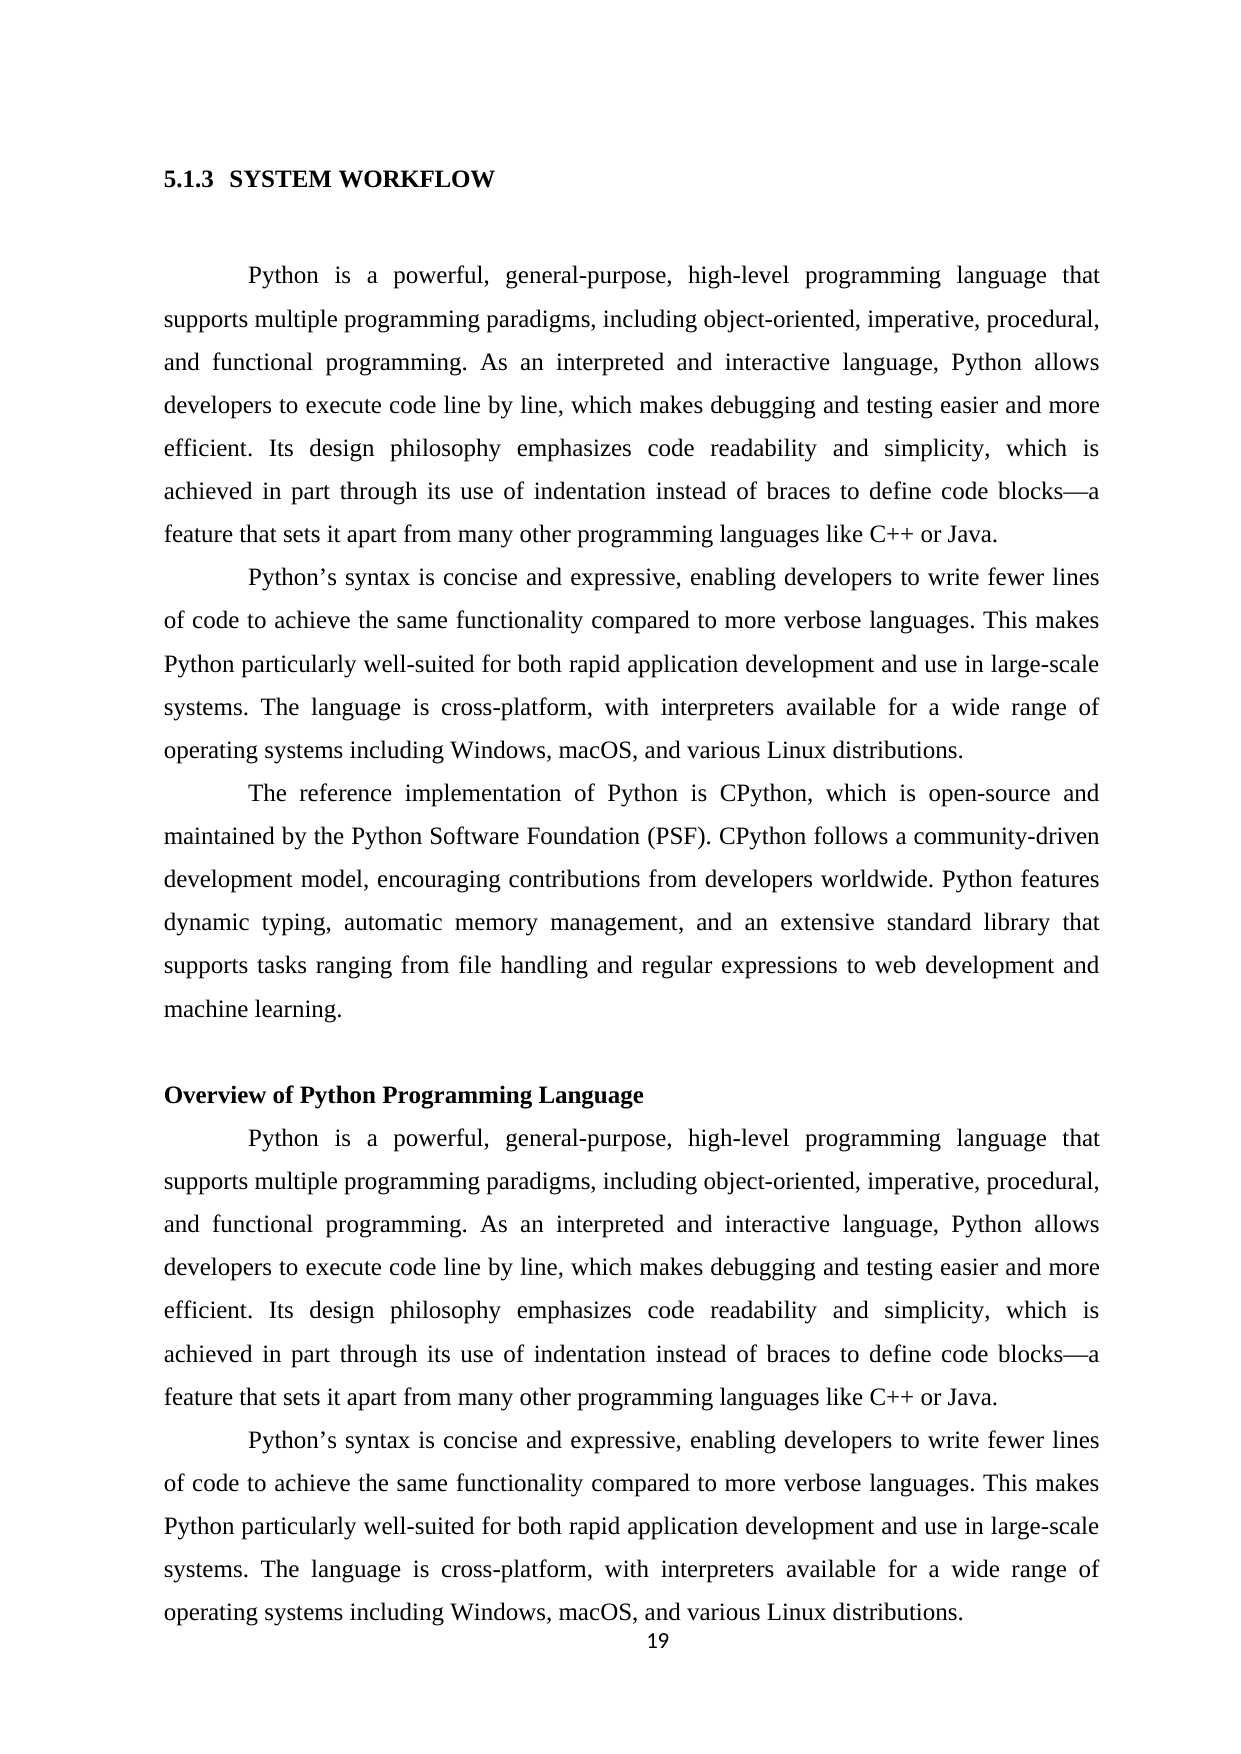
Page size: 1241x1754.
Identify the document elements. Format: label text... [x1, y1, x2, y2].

text Python is a powerful, general-purpose, high-level programming language that supports multiple programming paradigms, including object-oriented, imperative, procedural, and functional programming. As an interpreted and interactive language, Python allows developers to execute code line by line, which makes debugging and testing easier and more efficient. Its design philosophy emphasizes code readability and simplicity, which is achieved in part through its use of indentation instead of braces to define code blocks—a feature that sets it apart from many other programming languages like C++ or Java. [163, 261, 1101, 548]
subtitle SYSTEM WORKFLOW [163, 164, 1101, 193]
text Python’s syntax is concise and expressive, enabling developers to write fewer lines of code to achieve the same functionality compared to more verbose languages. This makes Python particularly well-suited for both rapid application development and use in large-scale systems. The language is cross-platform, with interpreters available for a wide range of operating systems including Windows, macOS, and various Linux distributions. [163, 1425, 1101, 1626]
text The reference implementation of Python is CPython, which is open-source and maintained by the Python Software Foundation (PSF). CPython follows a community-driven development model, encouraging contributions from developers worldwide. Python features dynamic typing, automatic memory management, and an extensive standard library that supports tasks ranging from file handling and regular expressions to web development and machine learning. [163, 778, 1101, 1022]
text Python’s syntax is concise and expressive, enabling developers to write fewer lines of code to achieve the same functionality compared to more verbose languages. This makes Python particularly well-suited for both rapid application development and use in large-scale systems. The language is cross-platform, with interpreters available for a wide range of operating systems including Windows, macOS, and various Linux distributions. [163, 562, 1101, 764]
text Overview of Python Programming Language [163, 1080, 1101, 1109]
text Python is a powerful, general-purpose, high-level programming language that supports multiple programming paradigms, including object-oriented, imperative, procedural, and functional programming. As an interpreted and interactive language, Python allows developers to execute code line by line, which makes debugging and testing easier and more efficient. Its design philosophy emphasizes code readability and simplicity, which is achieved in part through its use of indentation instead of braces to define code blocks—a feature that sets it apart from many other programming languages like C++ or Java. [163, 1123, 1101, 1411]
